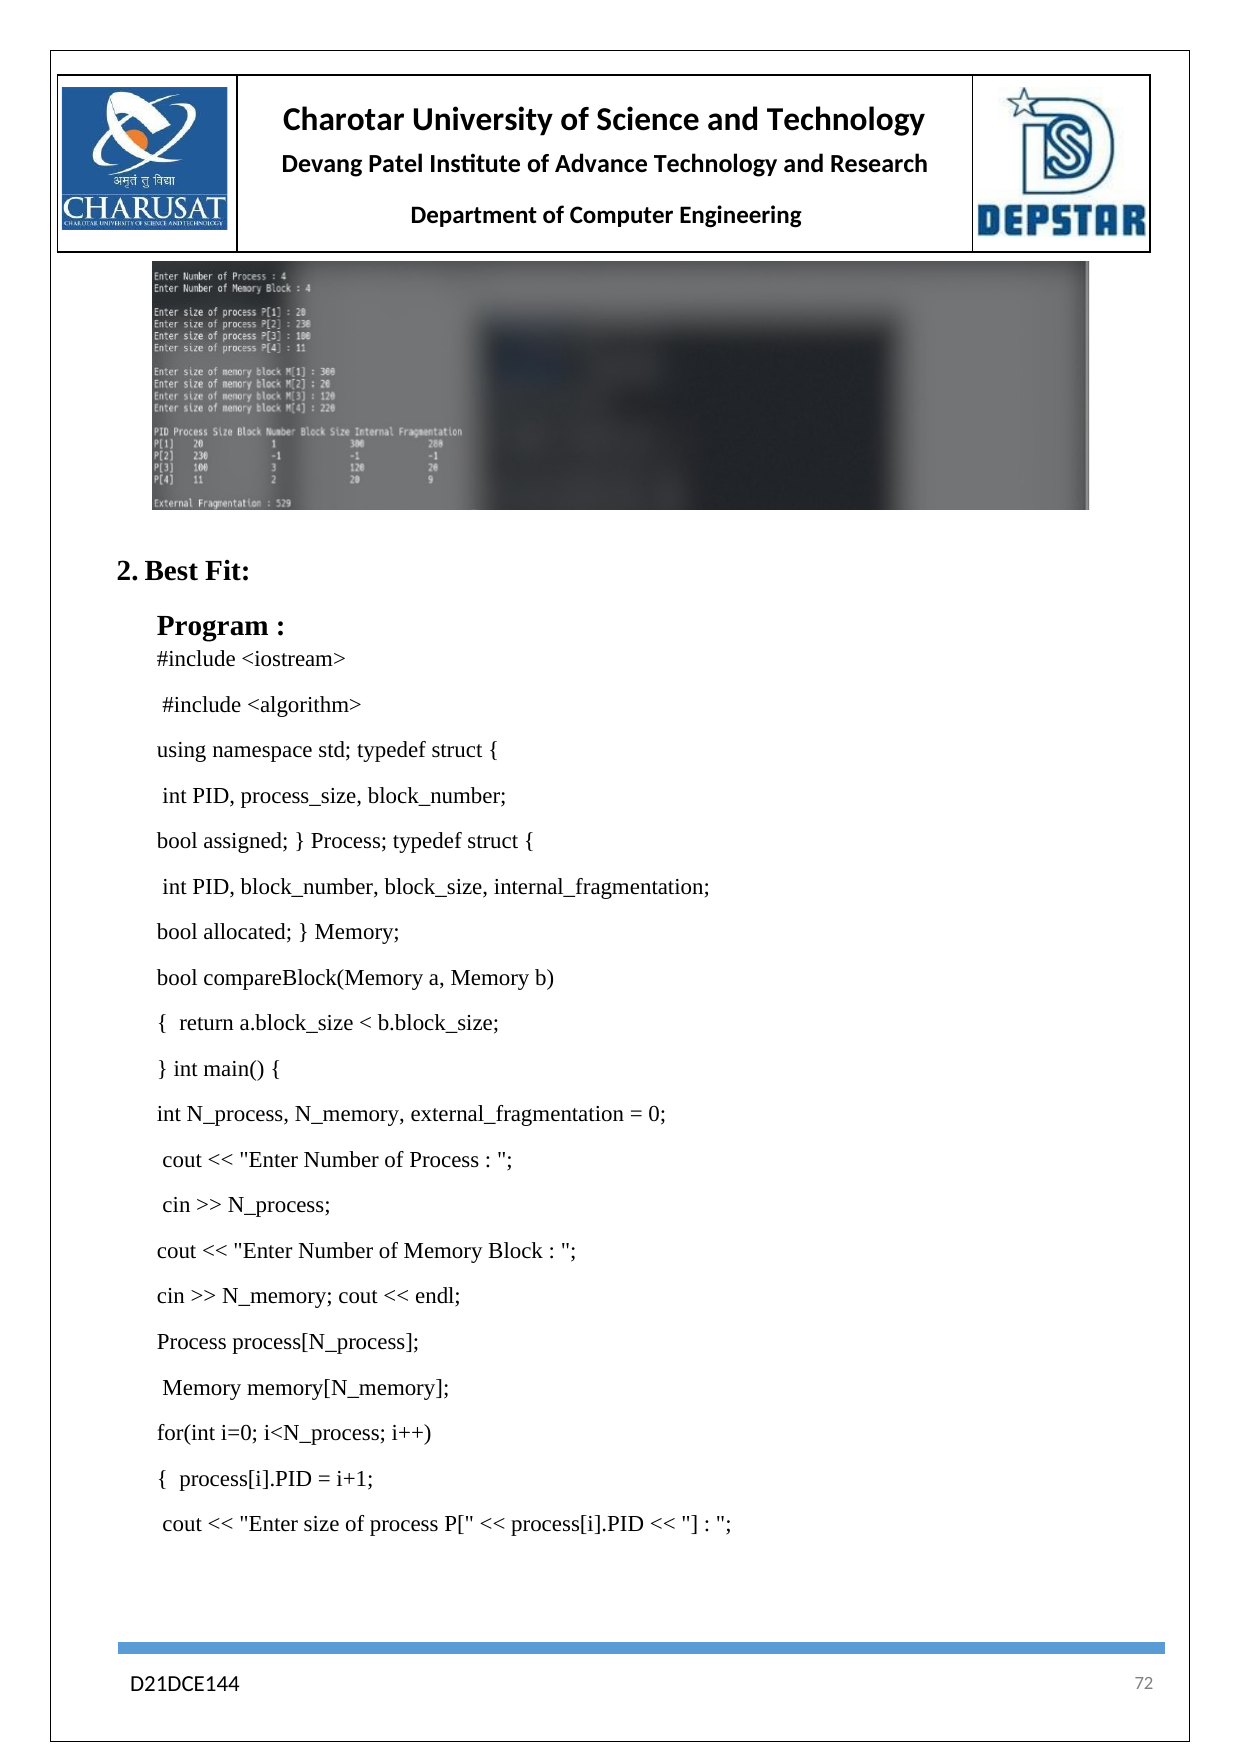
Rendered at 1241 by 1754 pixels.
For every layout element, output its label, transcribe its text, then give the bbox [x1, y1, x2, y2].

text cout << "Enter Number of Process : "; [157, 1146, 753, 1172]
text } int main() { [157, 1055, 298, 1081]
text { return a.block_size < b.block_size; [157, 1009, 717, 1036]
text int PID, process_size, block_number; [157, 782, 581, 808]
text Program : [157, 608, 1165, 642]
text bool allocated; } Memory; [157, 918, 802, 945]
text int PID, block_number, block_size, internal_fragmentation; [157, 873, 802, 899]
text using namespace std; typedef struct { [157, 736, 871, 763]
picture [61, 87, 228, 230]
picture [977, 87, 1147, 237]
picture [151, 260, 1090, 510]
text Memory memory[N_memory]; [157, 1373, 578, 1400]
text bool assigned; } Process; typedef struct { [157, 827, 581, 854]
text bool compareBlock(Memory a, Memory b) [157, 964, 717, 990]
text #include <iostream> [157, 645, 477, 672]
text for(int i=0; i<N_process; i++) { process[i].PID = i+1; [157, 1419, 578, 1491]
text 2. Best Fit: [116, 553, 1165, 586]
text cin >> N_process; [157, 1191, 753, 1218]
text Process process[N_process]; [157, 1328, 578, 1354]
text int N_process, N_memory, external_fragmentation = 0; [157, 1100, 753, 1127]
text cout << "Enter size of process P[" << process[i].PID << "] : "; [157, 1510, 939, 1536]
text #include <algorithm> [157, 691, 477, 717]
text cout << "Enter Number of Memory Block : "; [157, 1237, 657, 1263]
text cin >> N_memory; cout << endl; [157, 1282, 657, 1309]
